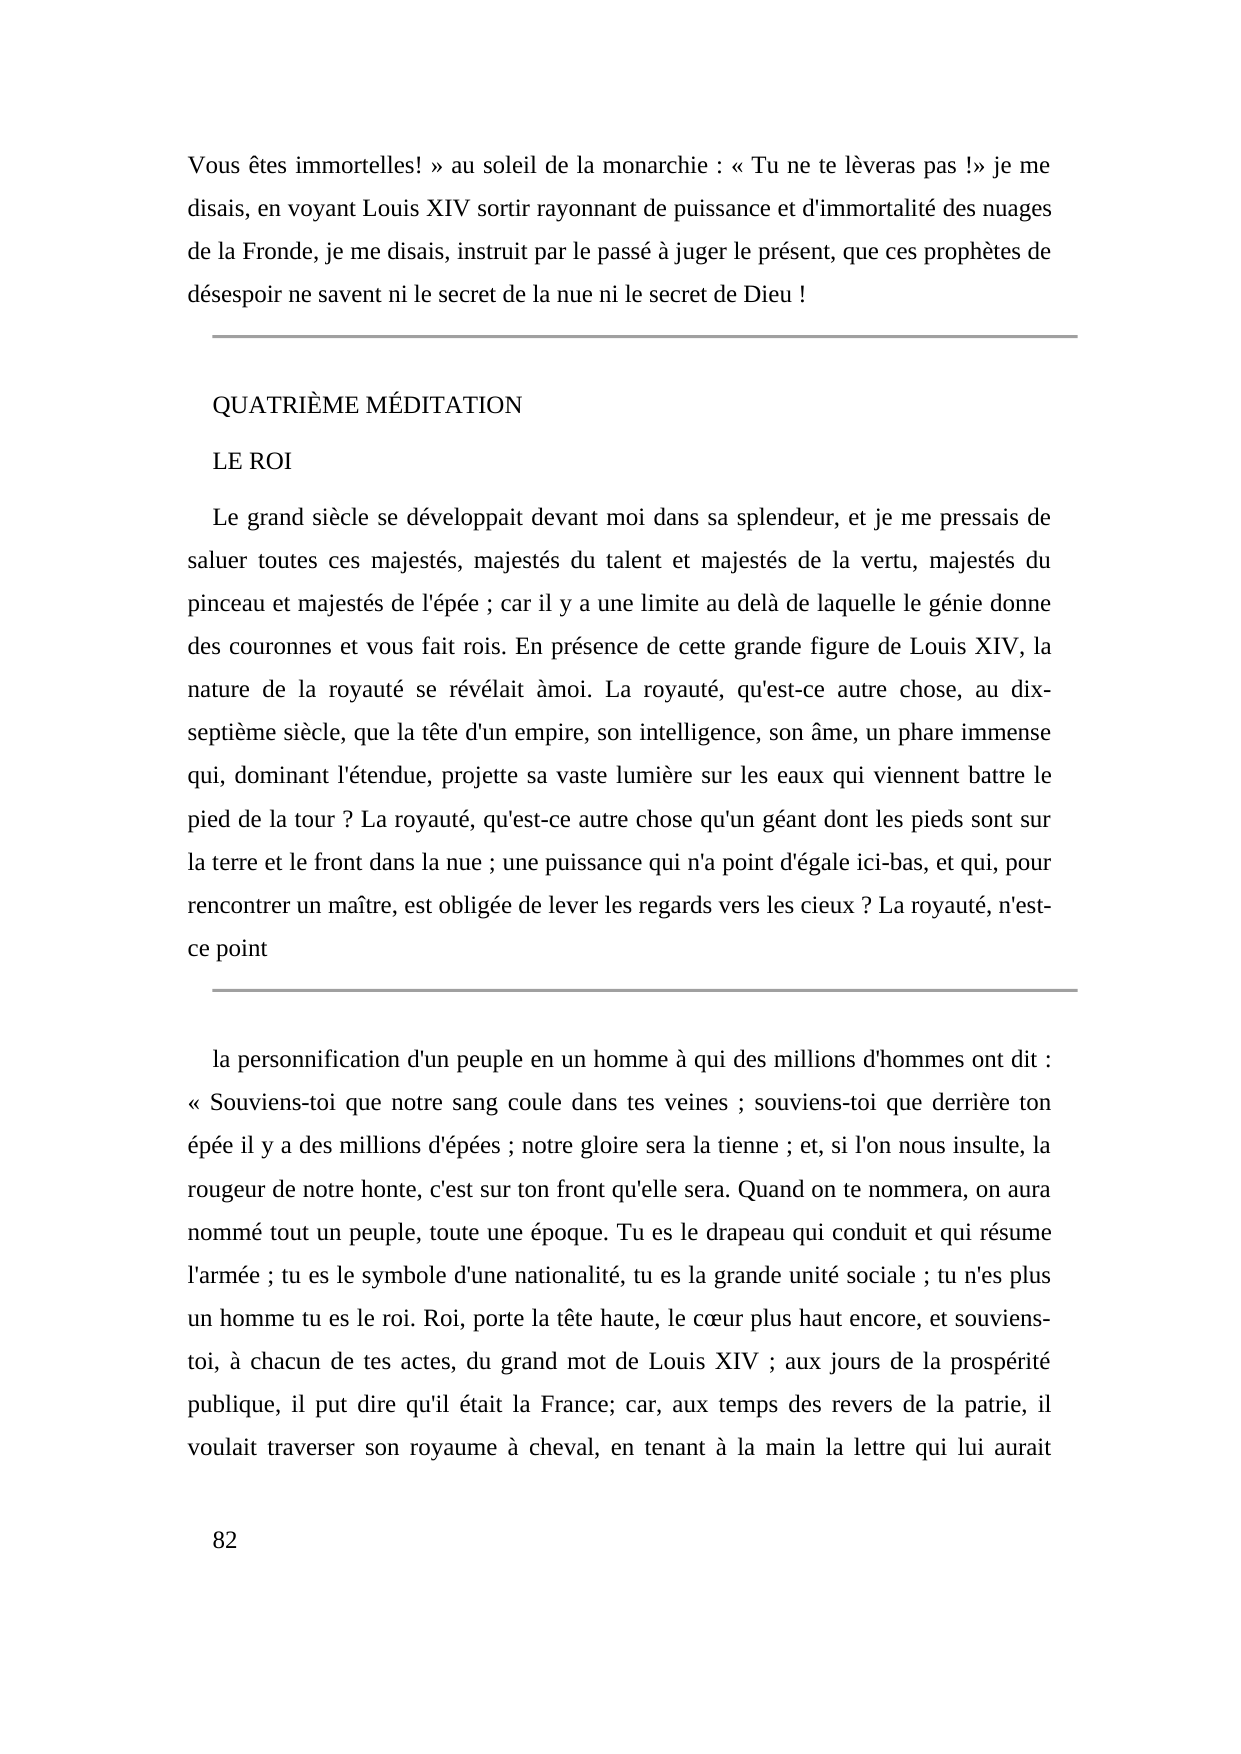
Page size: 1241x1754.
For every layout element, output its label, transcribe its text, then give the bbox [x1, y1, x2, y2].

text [187, 150, 1053, 308]
text QUATRIÈME MÉDITATION [187, 391, 1053, 419]
text Le grand siècle se développait devant moi dans sa splendeur, et je me pressais de saluer toutes ces majestés, majestés du talent et majestés de la vertu, majestés du pinceau et majestés de l'épée ; car il y a une limite au delà de laquelle le génie donne des couronnes et vous fait rois. En présence de cette grande figure de Louis XIV, la nature de la royauté se révélait àmoi. La royauté, qu'est-ce autre chose, au dix-septième siècle, que la tête d'un empire, son intelligence, son âme, un phare immense qui, dominant l'étendue, projette sa vaste lumière sur les eaux qui viennent battre le pied de la tour ? La royauté, qu'est-ce autre chose qu'un géant dont les pieds sont sur la terre et le front dans la nue ; une puissance qui n'a point d'égale ici-bas, et qui, pour rencontrer un maître, est obligée de lever les regards vers les cieux ? La royauté, n'est-ce point [187, 502, 1053, 962]
text LE ROI [187, 446, 1053, 475]
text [187, 1044, 1053, 1461]
